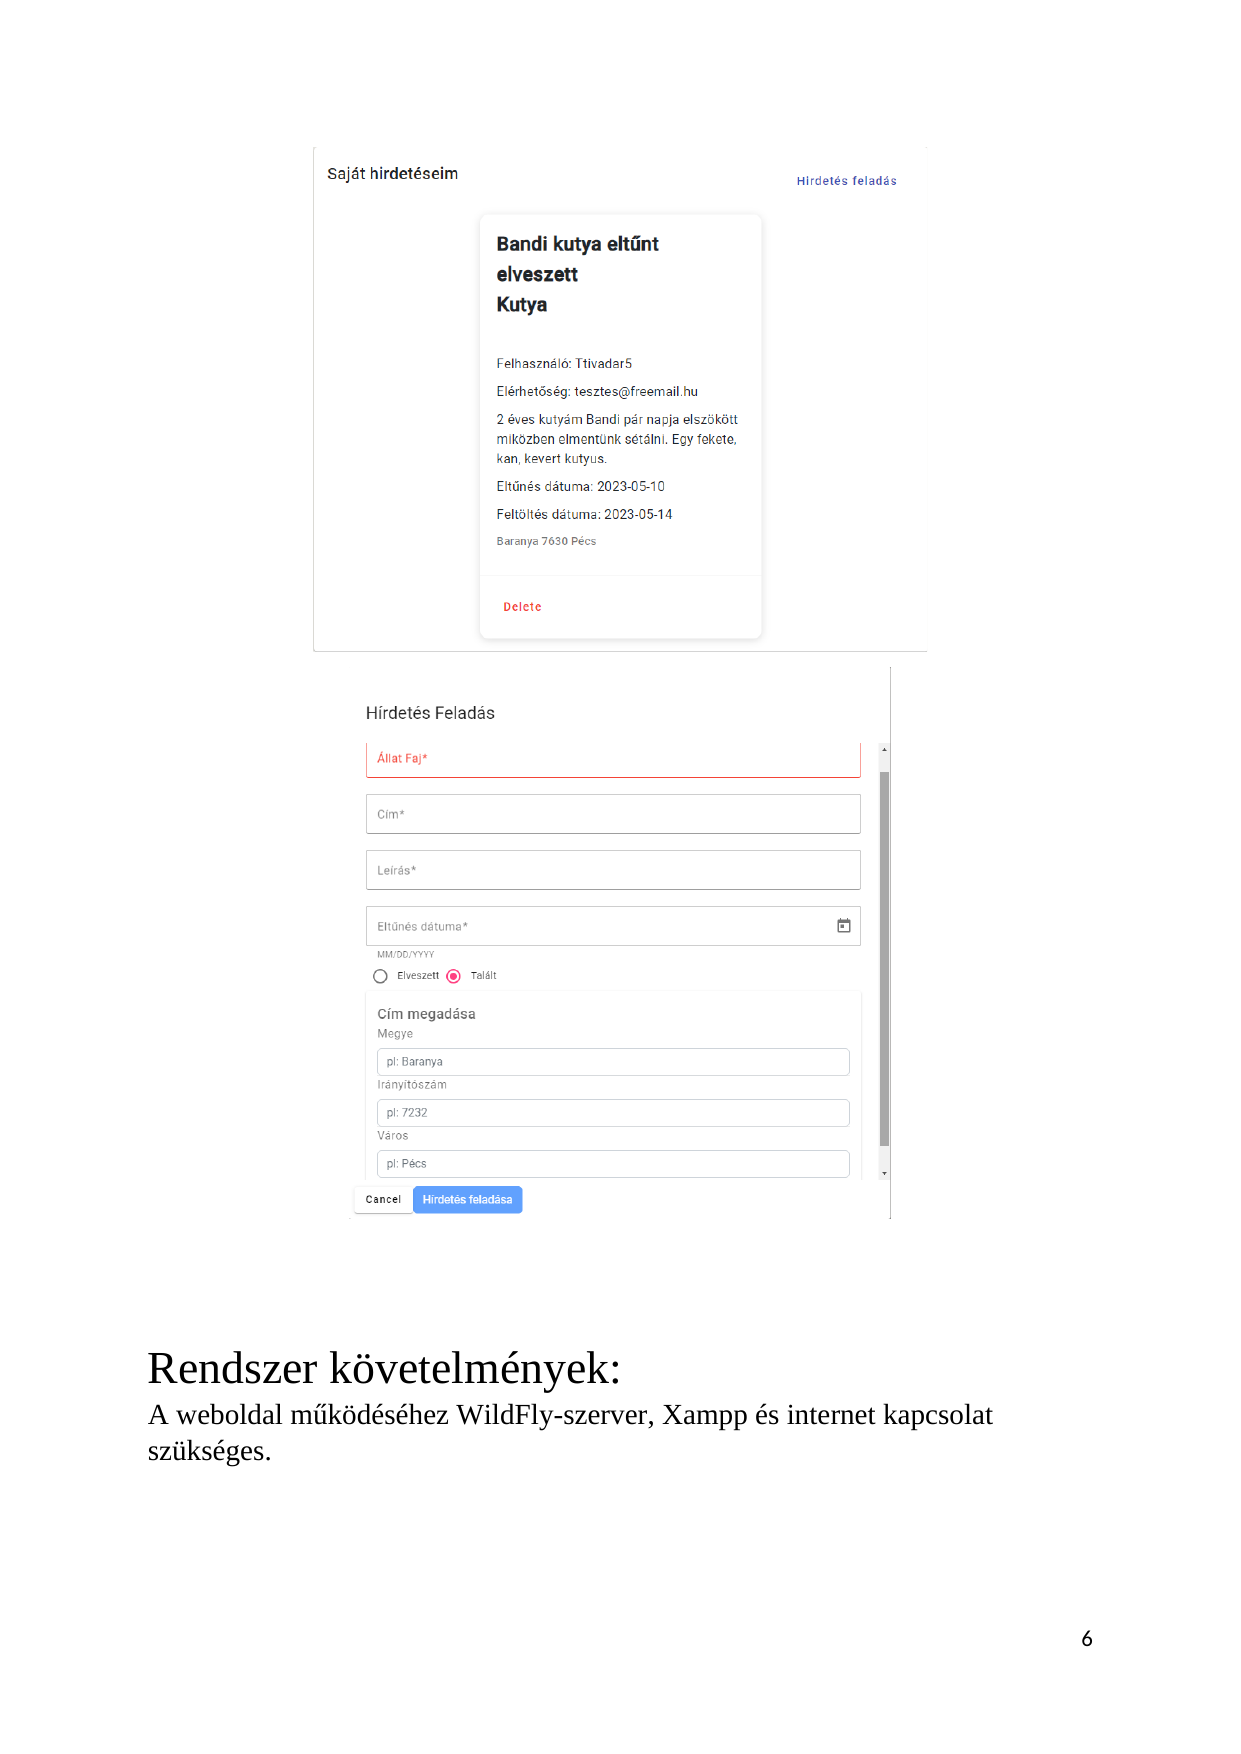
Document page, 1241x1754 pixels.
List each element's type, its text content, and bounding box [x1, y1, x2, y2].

subtitle Rendszer követelmények: [148, 1340, 1093, 1393]
picture [313, 147, 928, 652]
text A weboldal működéséhez WildFly-szerver, Xampp és internet kapcsolat szükséges. [148, 1397, 1093, 1467]
picture [349, 667, 891, 1219]
